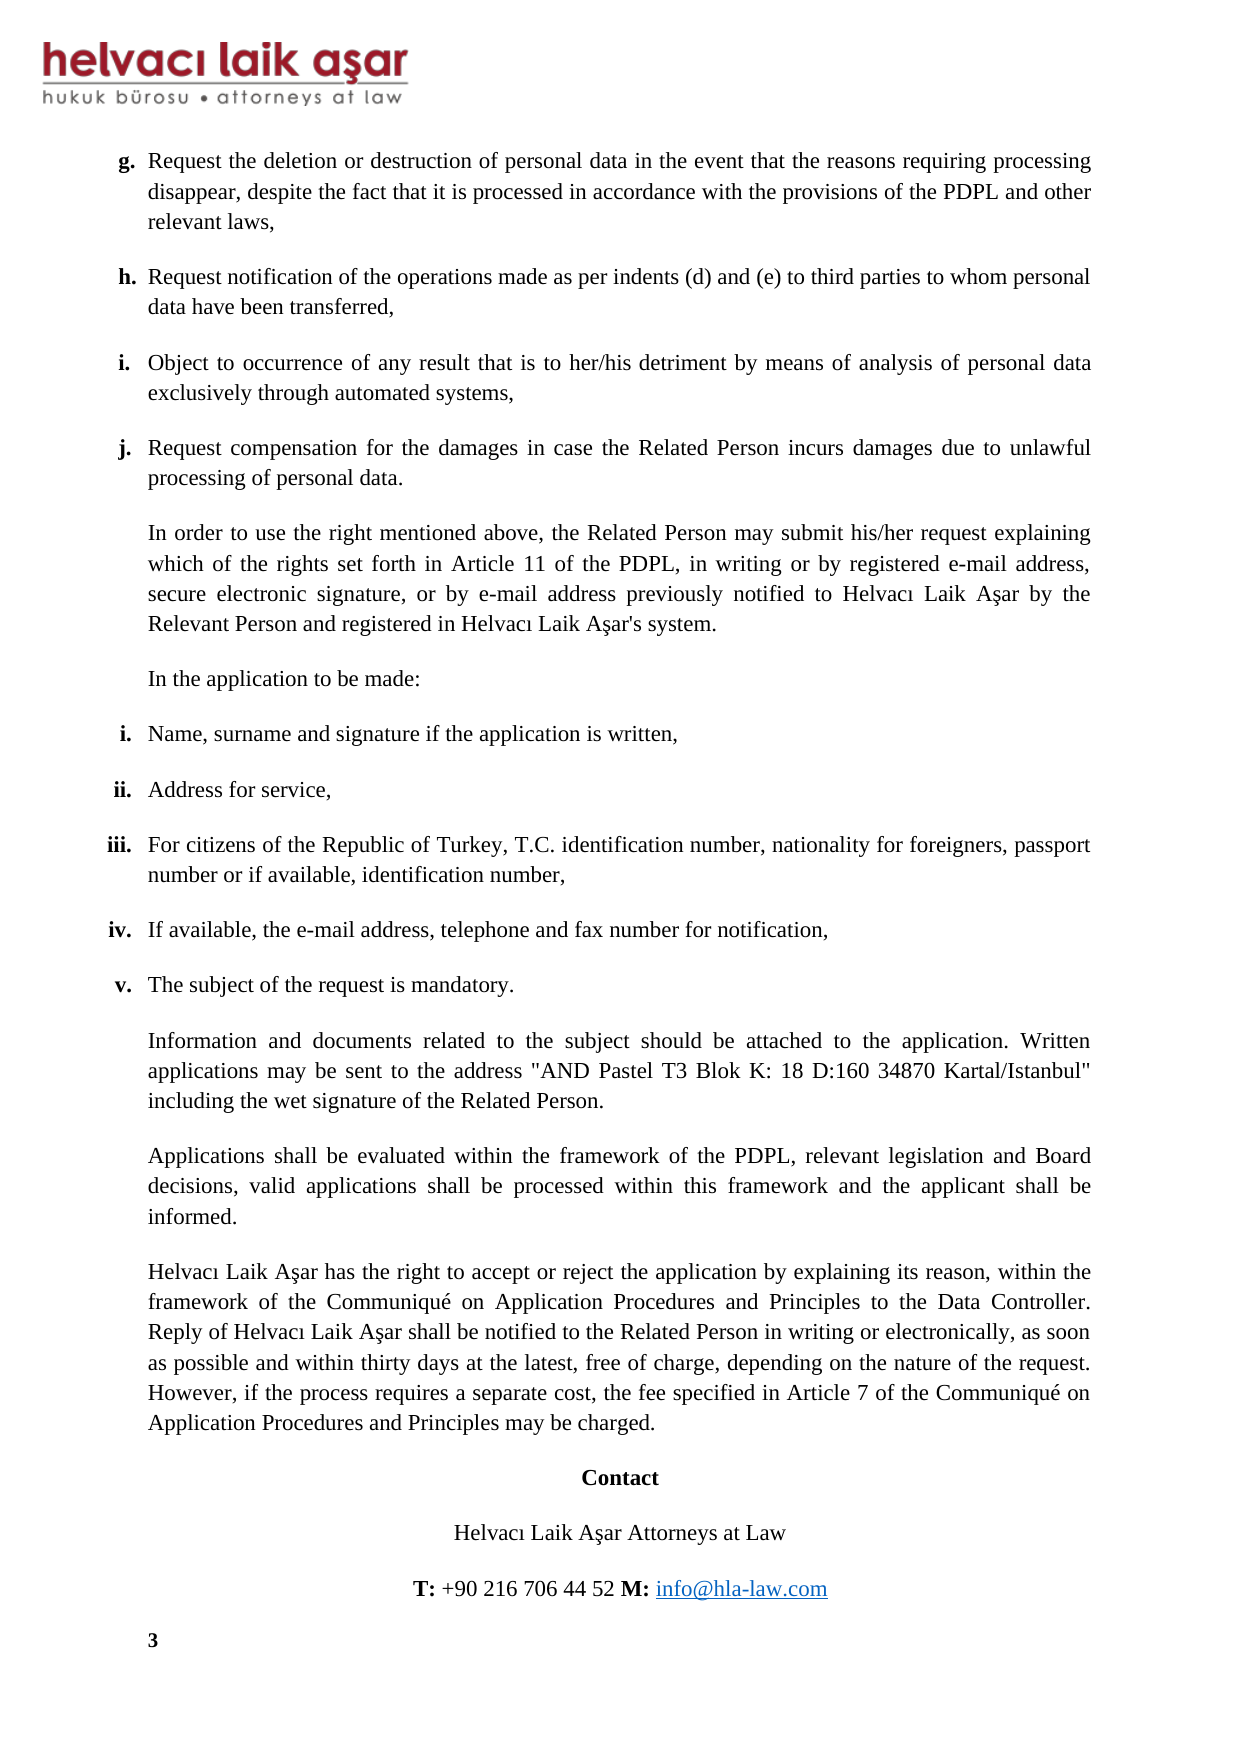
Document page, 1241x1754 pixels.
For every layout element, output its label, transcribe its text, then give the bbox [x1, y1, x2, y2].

list Name, surname and signature if the application is written, [132, 721, 1093, 747]
list If available, the e-mail address, telephone and fax number for notification, [132, 916, 1093, 943]
list For citizens of the Republic of Turkey, T.C. identification number, nationality for foreigners, passport number or if available, identification number, [132, 831, 1093, 887]
list Address for service, [132, 776, 1093, 802]
list The subject of the request is mandatory. [132, 972, 1093, 998]
text Contact [148, 1464, 1093, 1491]
text Helvacı Laik Aşar Attorneys at Law [148, 1519, 1093, 1546]
list Object to occurrence of any result that is to her/his detriment by means of analysis of personal data exclusively through automated systems, [118, 349, 1093, 405]
text Information and documents related to the subject should be attached to the application. Written applications may be sent to the address "AND Pastel T3 Blok K: 18 D:160 34870 Kartal/Istanbul" including the wet signature of the Related Person. [148, 1027, 1093, 1113]
list Request compensation for the damages in case the Related Person incurs damages due to unlawful processing of personal data. [118, 434, 1093, 491]
text T: +90 216 706 44 52 M: info@hla-law.com [148, 1575, 1093, 1601]
picture [41, 42, 410, 106]
text Applications shall be evaluated within the framework of the PDPL, relevant legislation and Board decisions, valid applications shall be processed within this framework and the applicant shall be informed. [148, 1142, 1093, 1229]
text Helvacı Laik Aşar has the right to accept or reject the application by explaining its reason, within the framework of the Communiqué on Application Procedures and Principles to the Data Controller. Reply of Helvacı Laik Aşar shall be notified to the Related Person in writing or electronically, as soon as possible and within thirty days at the latest, free of charge, depending on the nature of the request. However, if the process requires a separate cost, the fee specified in Article 7 of the Communiqué on Application Procedures and Principles may be charged. [148, 1258, 1093, 1435]
text In the application to be made: [148, 665, 1093, 692]
list Request notification of the operations made as per indents (d) and (e) to third parties to whom personal data have been transferred, [118, 263, 1093, 320]
list Request the deletion or destruction of personal data in the event that the reasons requiring processing disappear, despite the fact that it is processed in accordance with the provisions of the PDPL and other relevant laws, [118, 148, 1093, 234]
text In order to use the right mentioned above, the Related Person may submit his/her request explaining which of the rights set forth in Article 11 of the PDPL, in writing or by registered e-mail address, secure electronic signature, or by e-mail address previously notified to Helvacı Laik Aşar by the Relevant Person and registered in Helvacı Laik Aşar's system. [148, 519, 1093, 636]
